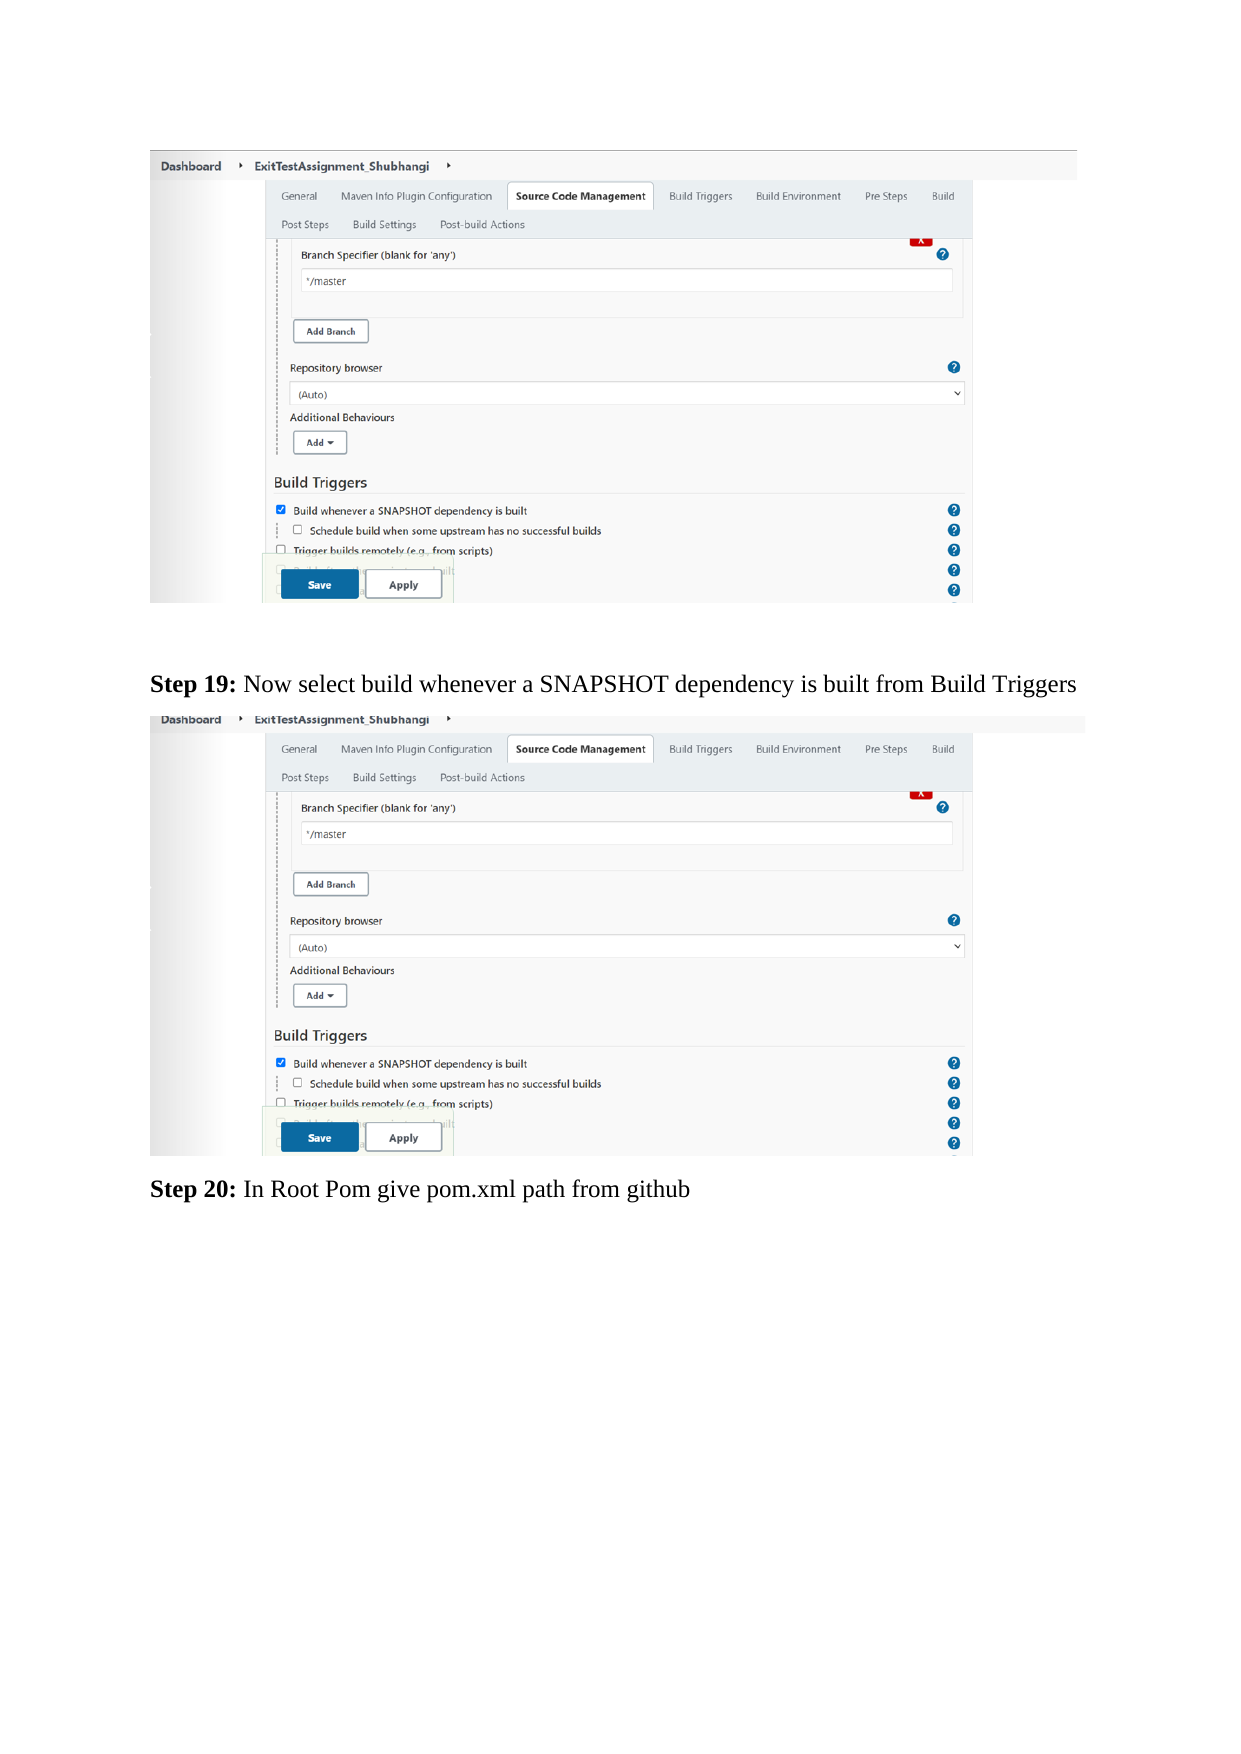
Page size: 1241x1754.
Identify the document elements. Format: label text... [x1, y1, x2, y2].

picture [150, 716, 1086, 1156]
text Step 19: Now select build whenever a SNAPSHOT dependency is built from Build Triggers [150, 669, 1090, 697]
picture [150, 150, 1078, 603]
text Step 20: In Root Pom give pom.xml path from github [150, 1174, 1090, 1203]
